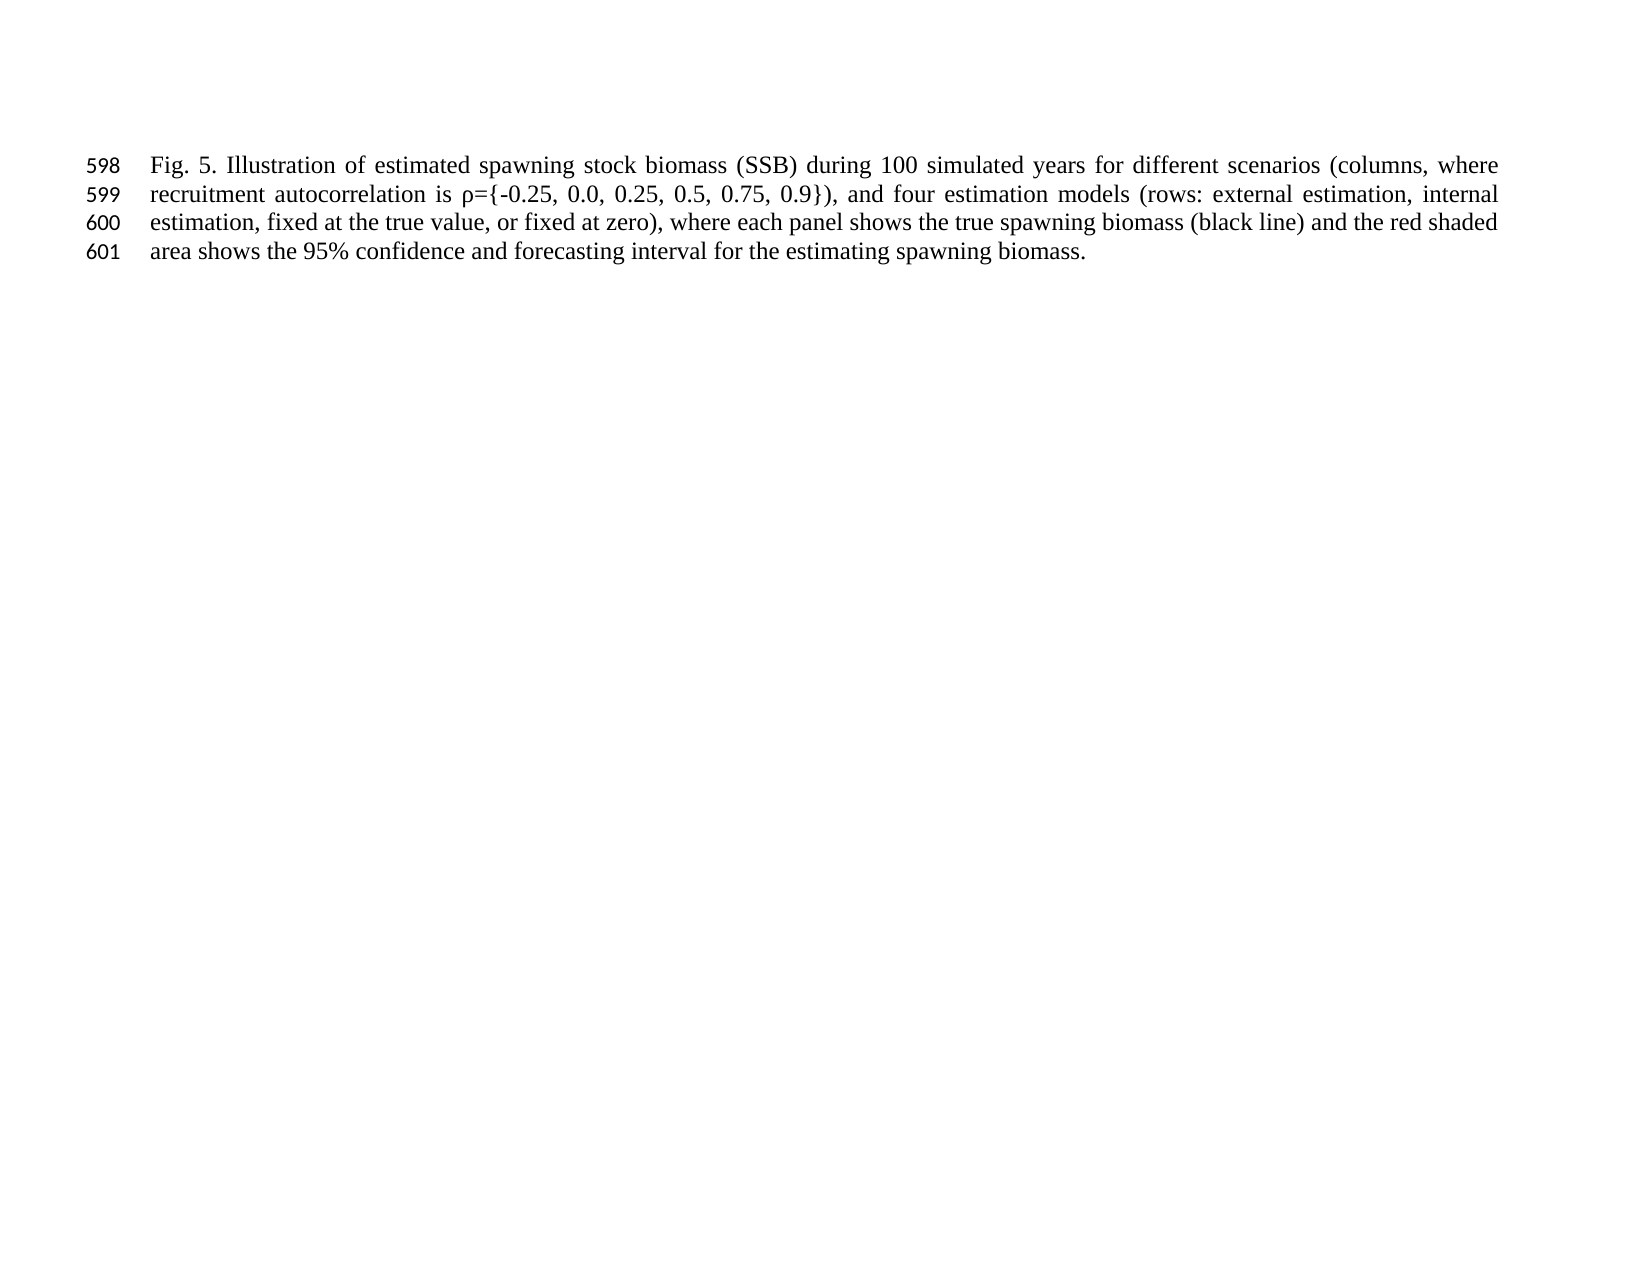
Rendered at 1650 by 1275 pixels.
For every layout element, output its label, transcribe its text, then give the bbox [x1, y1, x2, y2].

text Fig. 5. Illustration of estimated spawning stock biomass (SSB) during 100 simulated years for different scenarios (columns, where recruitment autocorrelation is ρ={-0.25, 0.0, 0.25, 0.5, 0.75, 0.9}), and four estimation models (rows: external estimation, internal estimation, fixed at the true value, or fixed at zero), where each panel shows the true spawning biomass (black line) and the red shaded area shows the 95% confidence and forecasting interval for the estimating spawning biomass. [150, 150, 1500, 265]
